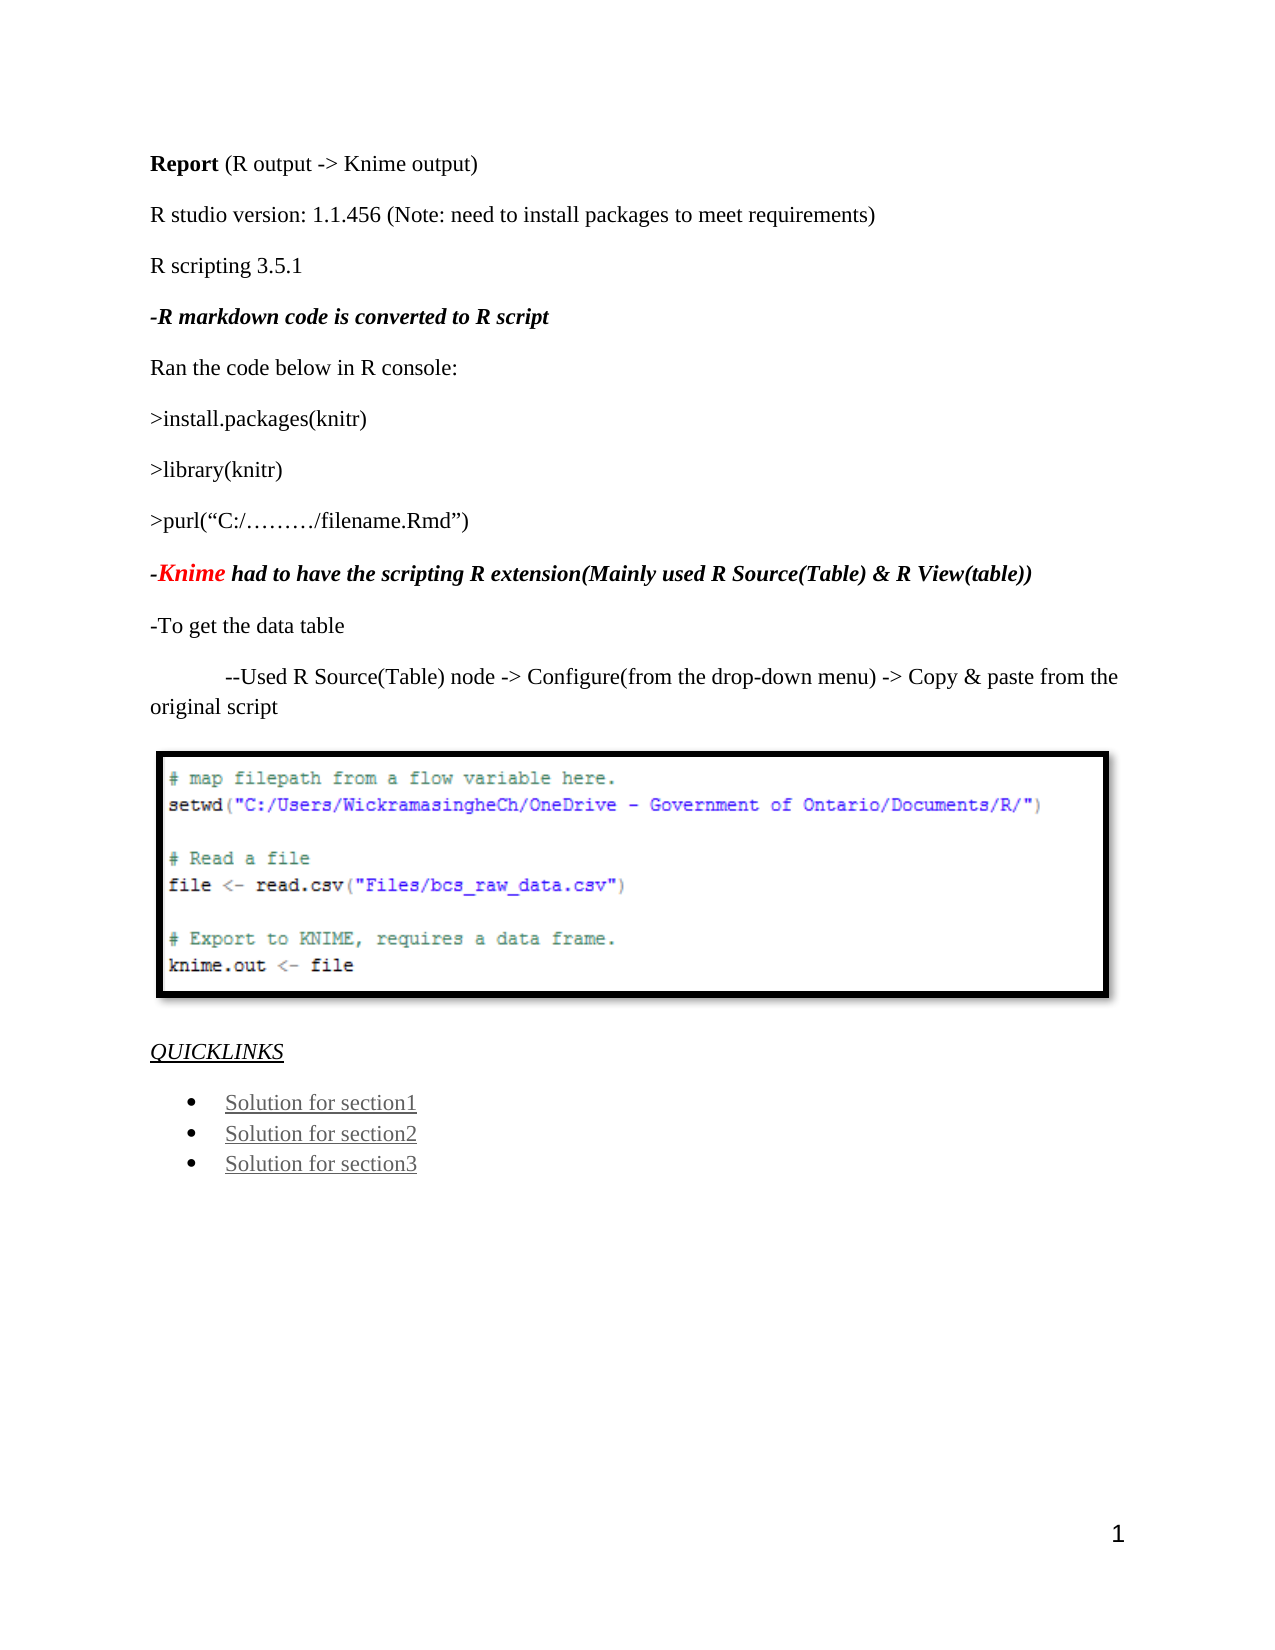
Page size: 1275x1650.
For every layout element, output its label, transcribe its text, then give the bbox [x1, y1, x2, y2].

text Ran the code below in R console: [150, 354, 1125, 381]
text -To get the data table [150, 612, 1125, 638]
picture [163, 757, 1103, 991]
text R studio version: 1.1.456 (Note: need to install packages to meet requirements) [150, 201, 1125, 227]
list Solution for section2 [187, 1120, 1125, 1146]
text --Used R Source(Table) node -> Configure(from the drop-down menu) -> Copy & paste from the original script [150, 663, 1125, 720]
text >install.packages(knitr) [150, 405, 1125, 432]
text -R markdown code is converted to R script [150, 303, 1125, 329]
text >purl(“C:/………/filename.Rmd”) [150, 507, 1125, 534]
text -Knime had to have the scripting R extension(Mainly used R Source(Table) & R View(table)) [150, 558, 1125, 587]
list Solution for section3 [187, 1150, 1125, 1176]
text >library(knitr) [150, 456, 1125, 483]
text QUICKLINKS [150, 1038, 1125, 1065]
list Solution for section1 [187, 1089, 1125, 1116]
text Report (R output -> Knime output) [150, 150, 1125, 176]
text R scripting 3.5.1 [150, 252, 1125, 278]
